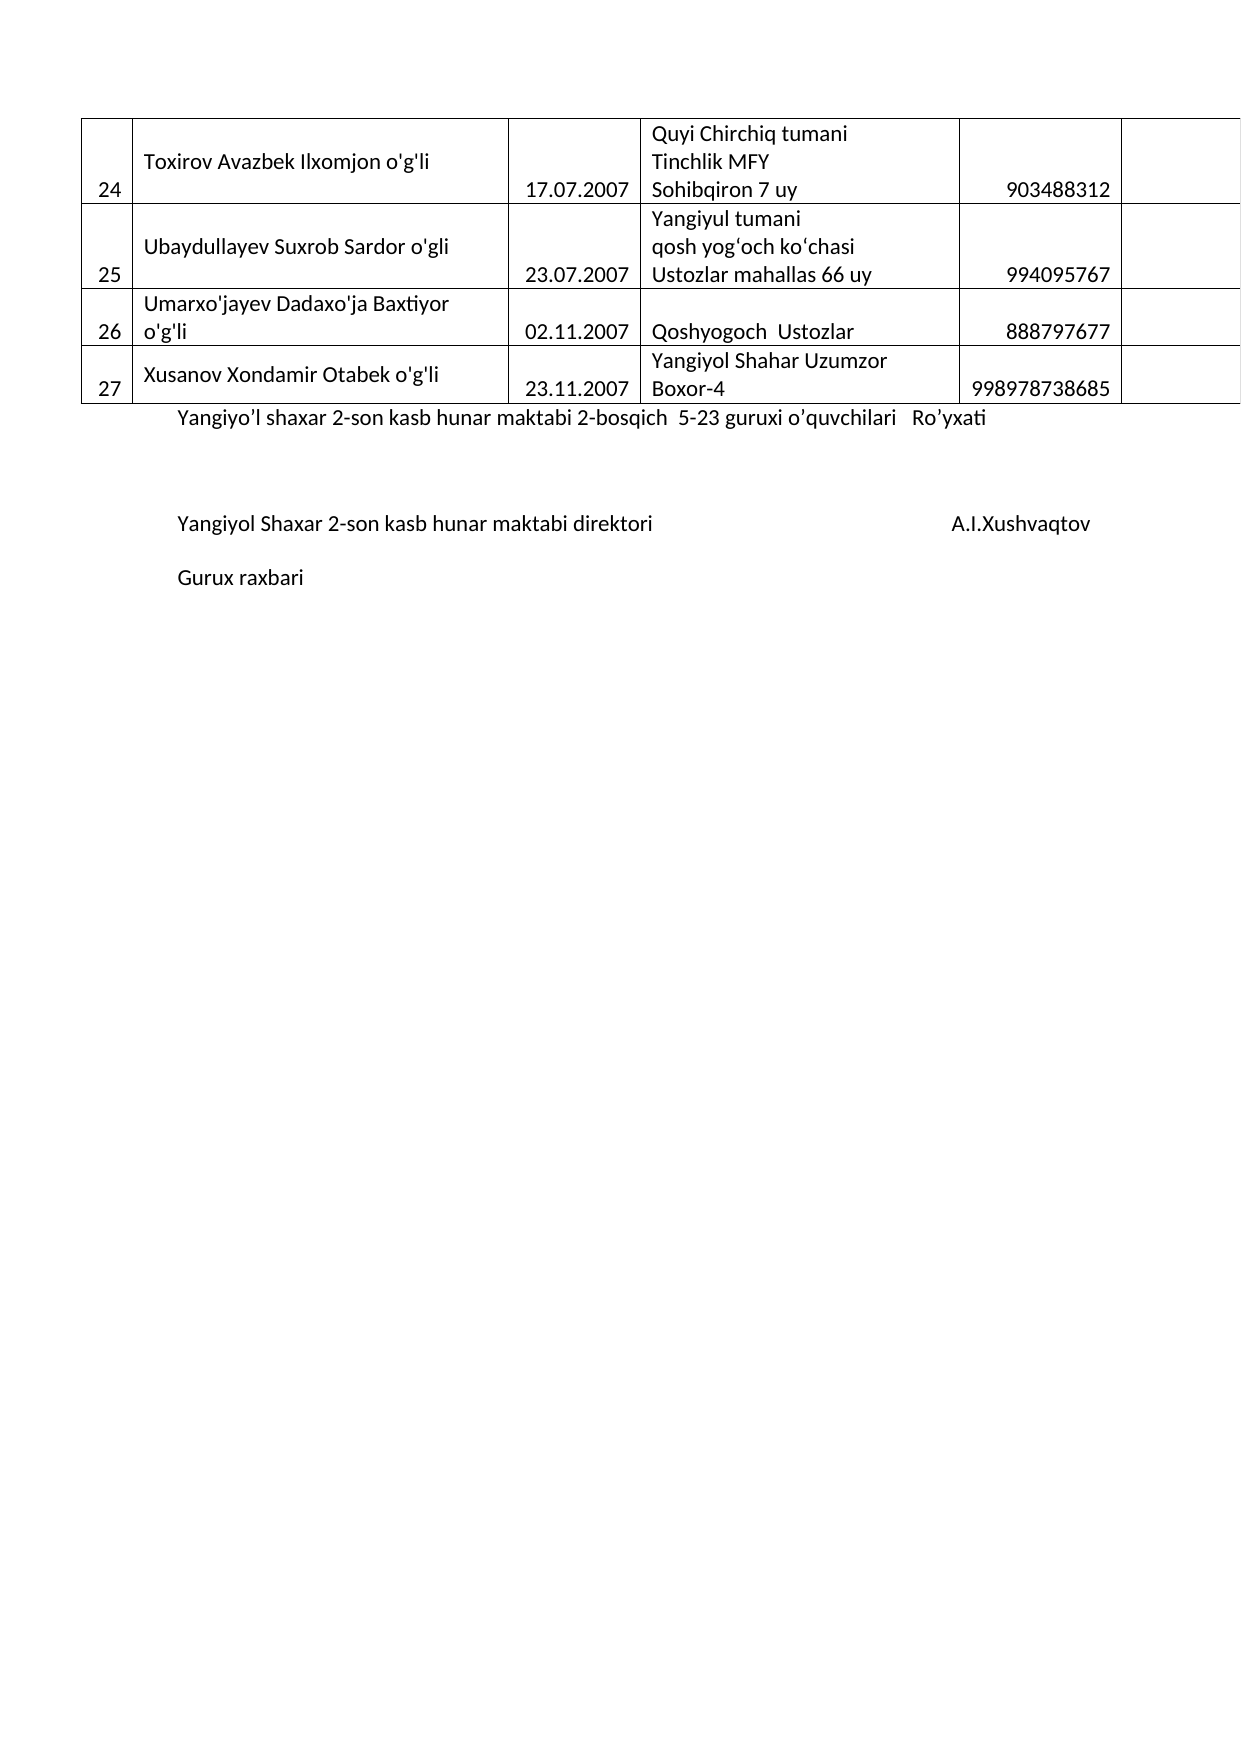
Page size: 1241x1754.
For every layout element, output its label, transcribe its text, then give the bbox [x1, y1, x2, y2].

table_cell 25 [82, 204, 132, 288]
table_cell Qoshyogoch Ustozlar [641, 289, 959, 345]
text Yangiyo’l shaxar 2-son kasb hunar maktabi 2-bosqich 5-23 guruxi o’quvchilari Ro’yxati [177, 404, 1152, 432]
table_cell 994095767 [960, 204, 1121, 288]
table_cell [1122, 204, 1240, 288]
text Gurux raxbari [177, 563, 1152, 591]
table_cell Umarxo'jayev Dadaxo'ja Baxtiyor o'g'li [133, 289, 508, 345]
table_cell Quyi Chirchiq tumani Tinchlik MFY Sohibqiron 7 uy [641, 119, 959, 203]
table_cell Yangiyul tumani qosh yogʻoch koʻchasi Ustozlar mahallas 66 uy [641, 204, 959, 288]
table_cell 17.07.2007 [509, 119, 640, 203]
table_cell 02.11.2007 [509, 289, 640, 345]
text Yangiyol Shaxar 2-son kasb hunar maktabi direktori A.I.Xushvaqtov [177, 509, 1152, 538]
table_cell Xusanov Xondamir Otabek o'g'li [133, 346, 508, 402]
table_cell 998978738685 [960, 346, 1121, 402]
table_cell Ubaydullayev Suxrob Sardor o'gli [133, 204, 508, 288]
table_cell 26 [82, 289, 132, 345]
table_cell 27 [82, 346, 132, 402]
table_cell 888797677 [960, 289, 1121, 345]
table_cell 903488312 [960, 119, 1121, 203]
table_cell [1122, 119, 1240, 203]
table_cell [1122, 289, 1240, 345]
table_cell [1122, 346, 1240, 402]
table_cell 23.07.2007 [509, 204, 640, 288]
table_cell 24 [82, 119, 132, 203]
table_cell Toxirov Avazbek Ilxomjon o'g'li [133, 119, 508, 203]
table_cell 23.11.2007 [509, 346, 640, 402]
table_cell Yangiyol Shahar Uzumzor Boxor-4 [641, 346, 959, 402]
